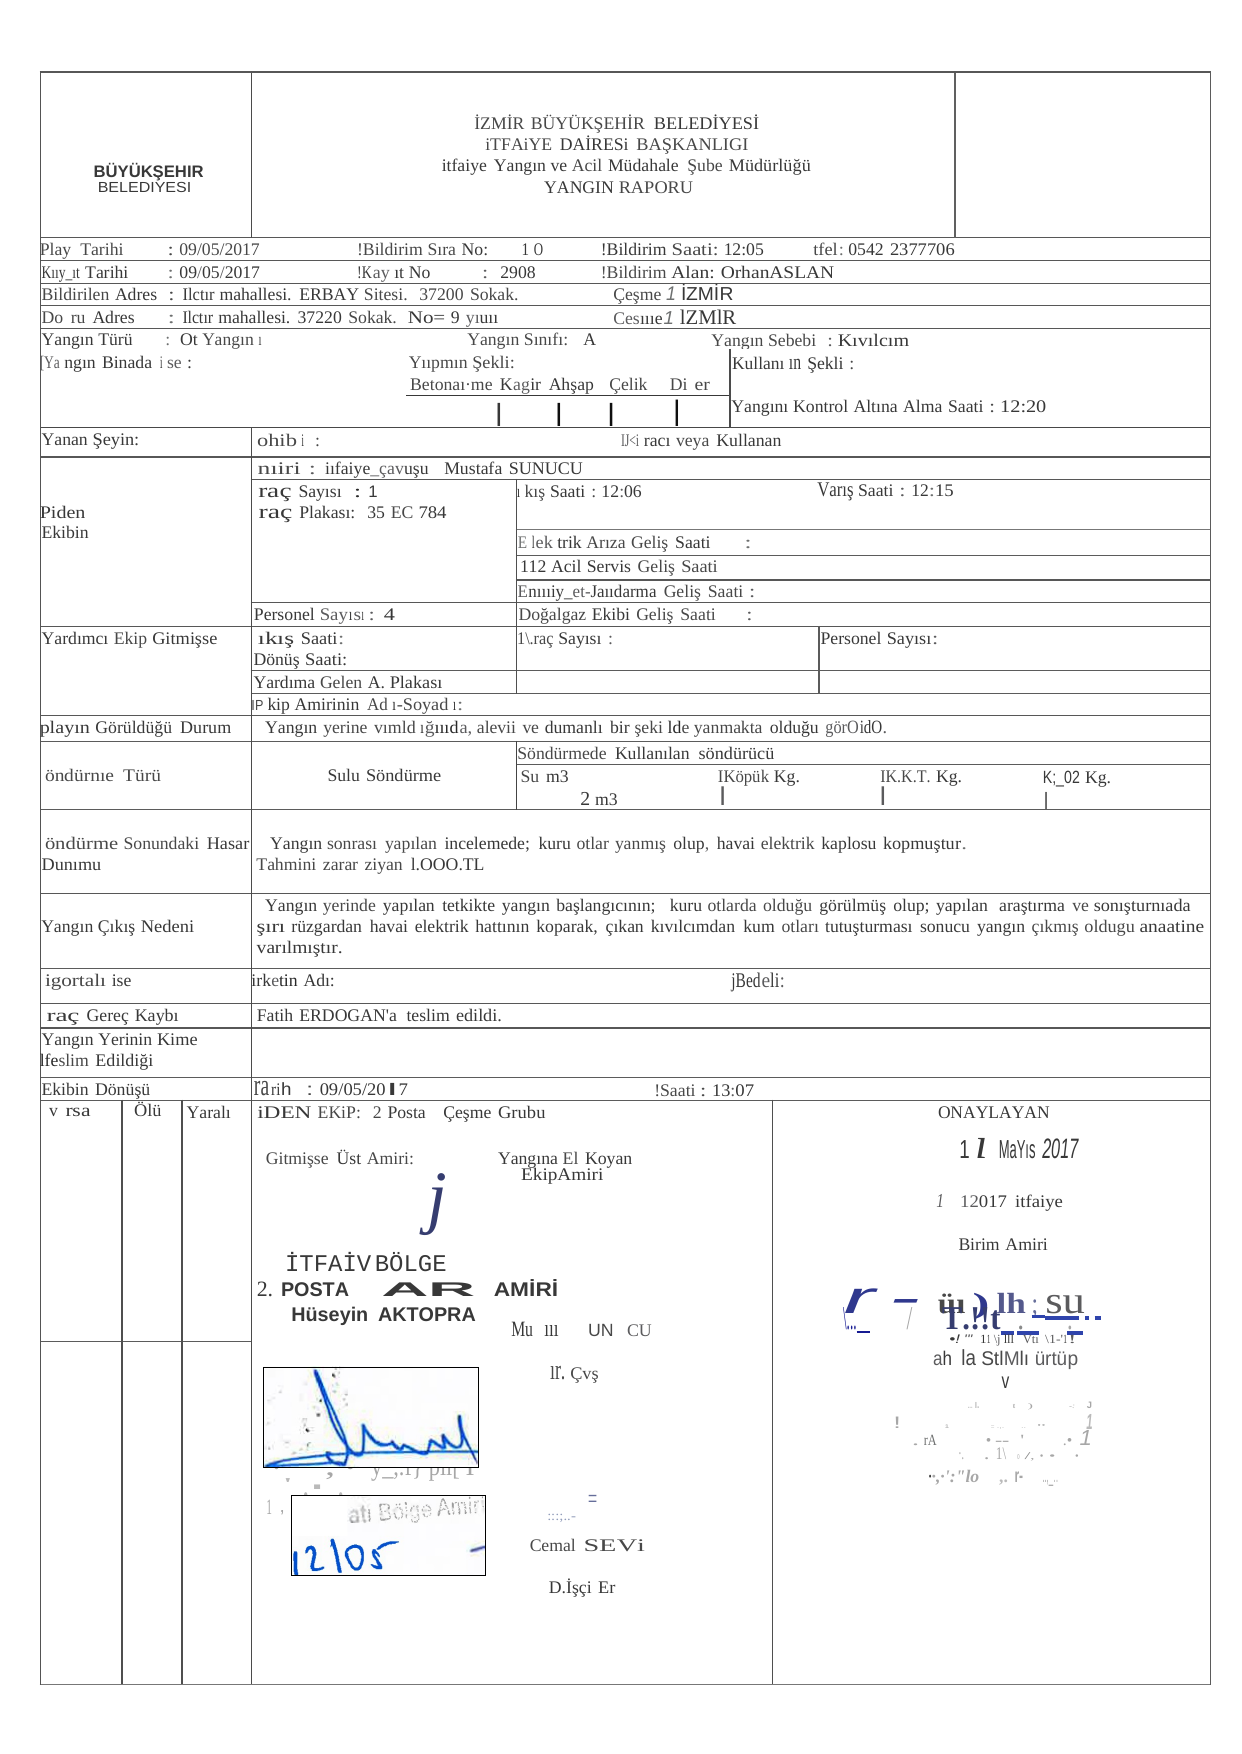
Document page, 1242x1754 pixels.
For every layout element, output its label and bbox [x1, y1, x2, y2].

picture [264, 1368, 478, 1467]
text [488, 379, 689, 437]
picture [292, 1496, 485, 1575]
